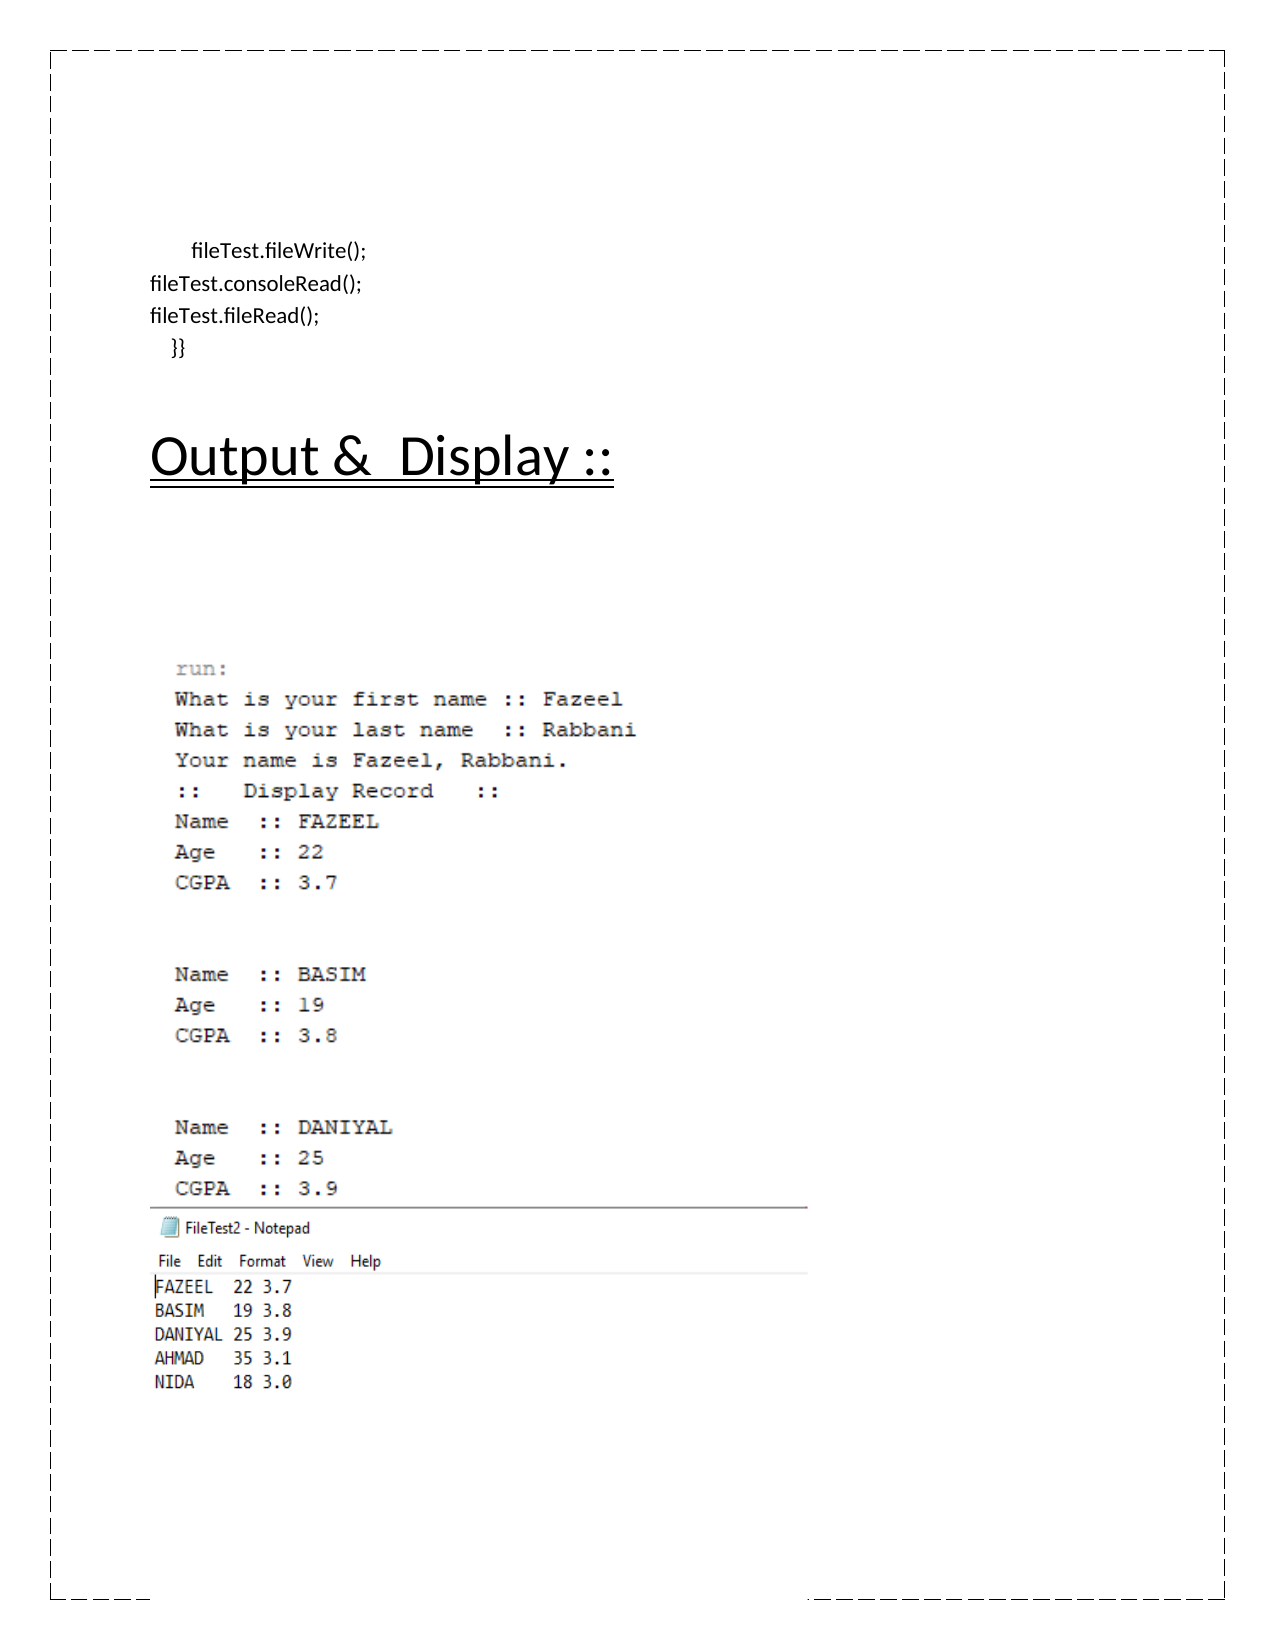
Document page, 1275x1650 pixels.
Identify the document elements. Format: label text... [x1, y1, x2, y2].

text fileTest.fileWrite(); [150, 237, 1125, 264]
text Output & Display :: [150, 419, 1125, 490]
text fileTest.fileRead(); [150, 301, 1125, 329]
text }} [150, 333, 1125, 361]
text fileTest.consoleRead(); [150, 269, 1125, 297]
